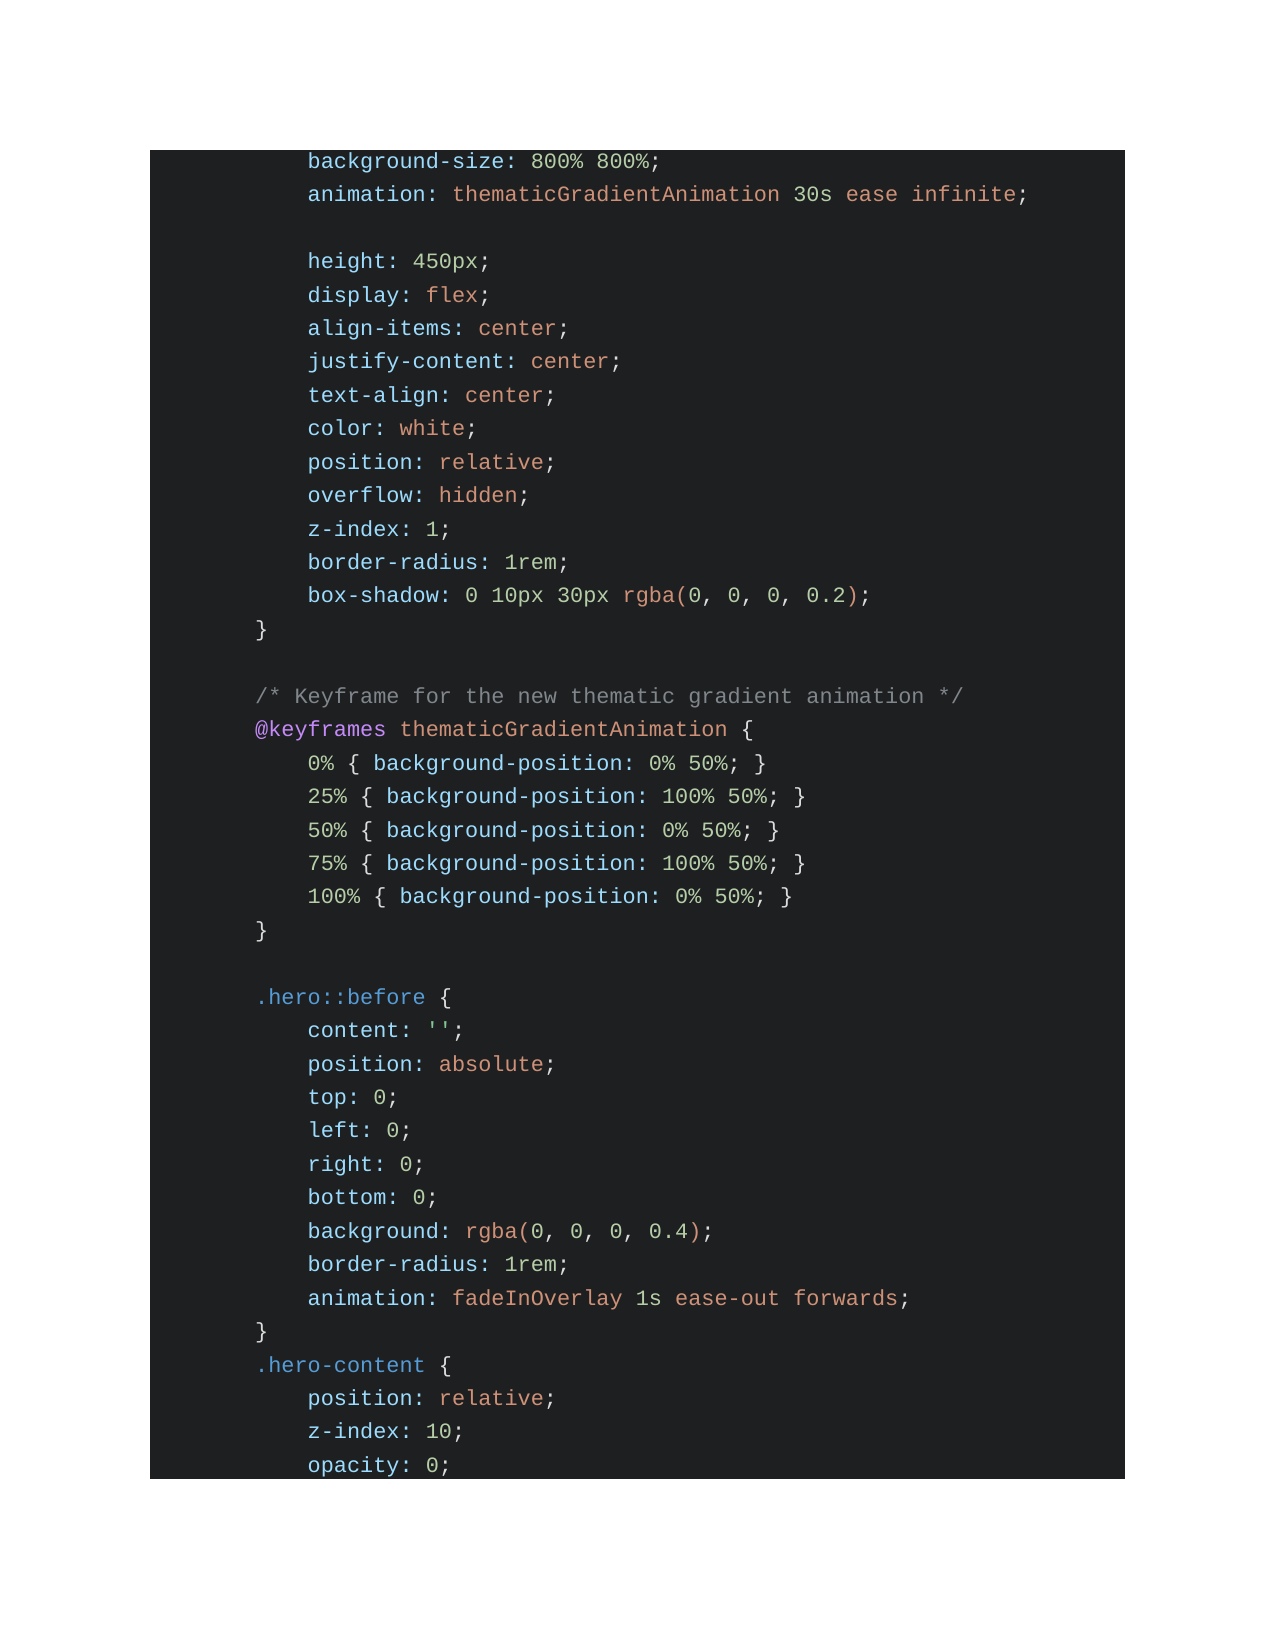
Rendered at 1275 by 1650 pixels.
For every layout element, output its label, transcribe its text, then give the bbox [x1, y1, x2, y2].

text height: 450px; [150, 250, 1125, 275]
text justify-content: center; [150, 351, 1125, 375]
text background-size: 800% 800%; [150, 150, 1125, 175]
text @keyframes thematicGradientAnimation { [150, 718, 1125, 743]
text box-shadow: 0 10px 30px rgba(0, 0, 0, 0.2); [150, 585, 1125, 609]
text color: white; [150, 417, 1125, 442]
text 50% { background-position: 0% 50%; } [150, 819, 1125, 843]
text .hero-content { [150, 1354, 1125, 1378]
text 75% { background-position: 100% 50%; } [150, 852, 1125, 877]
text animation: thematicGradientAnimation 30s ease infinite; [150, 183, 1125, 208]
text background: rgba(0, 0, 0, 0.4); [150, 1220, 1125, 1245]
text text-align: center; [150, 384, 1125, 409]
text z-index: 10; [150, 1421, 1125, 1445]
text top: 0; [150, 1086, 1125, 1111]
text overflow: hidden; [150, 484, 1125, 509]
text align-items: center; [150, 317, 1125, 342]
text position: relative; [150, 451, 1125, 476]
text } [150, 618, 1125, 643]
text left: 0; [150, 1120, 1125, 1144]
text position: absolute; [150, 1053, 1125, 1078]
text animation: fadeInOverlay 1s ease-out forwards; [150, 1287, 1125, 1312]
text bottom: 0; [150, 1187, 1125, 1211]
text content: ''; [150, 1019, 1125, 1044]
text } [150, 919, 1125, 944]
text } [150, 1320, 1125, 1345]
text 100% { background-position: 0% 50%; } [150, 886, 1125, 910]
text .hero::before { [150, 986, 1125, 1011]
text display: flex; [150, 284, 1125, 308]
text /* Keyframe for the new thematic gradient animation */ [150, 685, 1125, 710]
text position: relative; [150, 1387, 1125, 1412]
text opacity: 0; [150, 1454, 1125, 1479]
text border-radius: 1rem; [150, 551, 1125, 576]
text border-radius: 1rem; [150, 1253, 1125, 1278]
text right: 0; [150, 1153, 1125, 1178]
text 25% { background-position: 100% 50%; } [150, 785, 1125, 810]
text 0% { background-position: 0% 50%; } [150, 752, 1125, 777]
text z-index: 1; [150, 518, 1125, 543]
